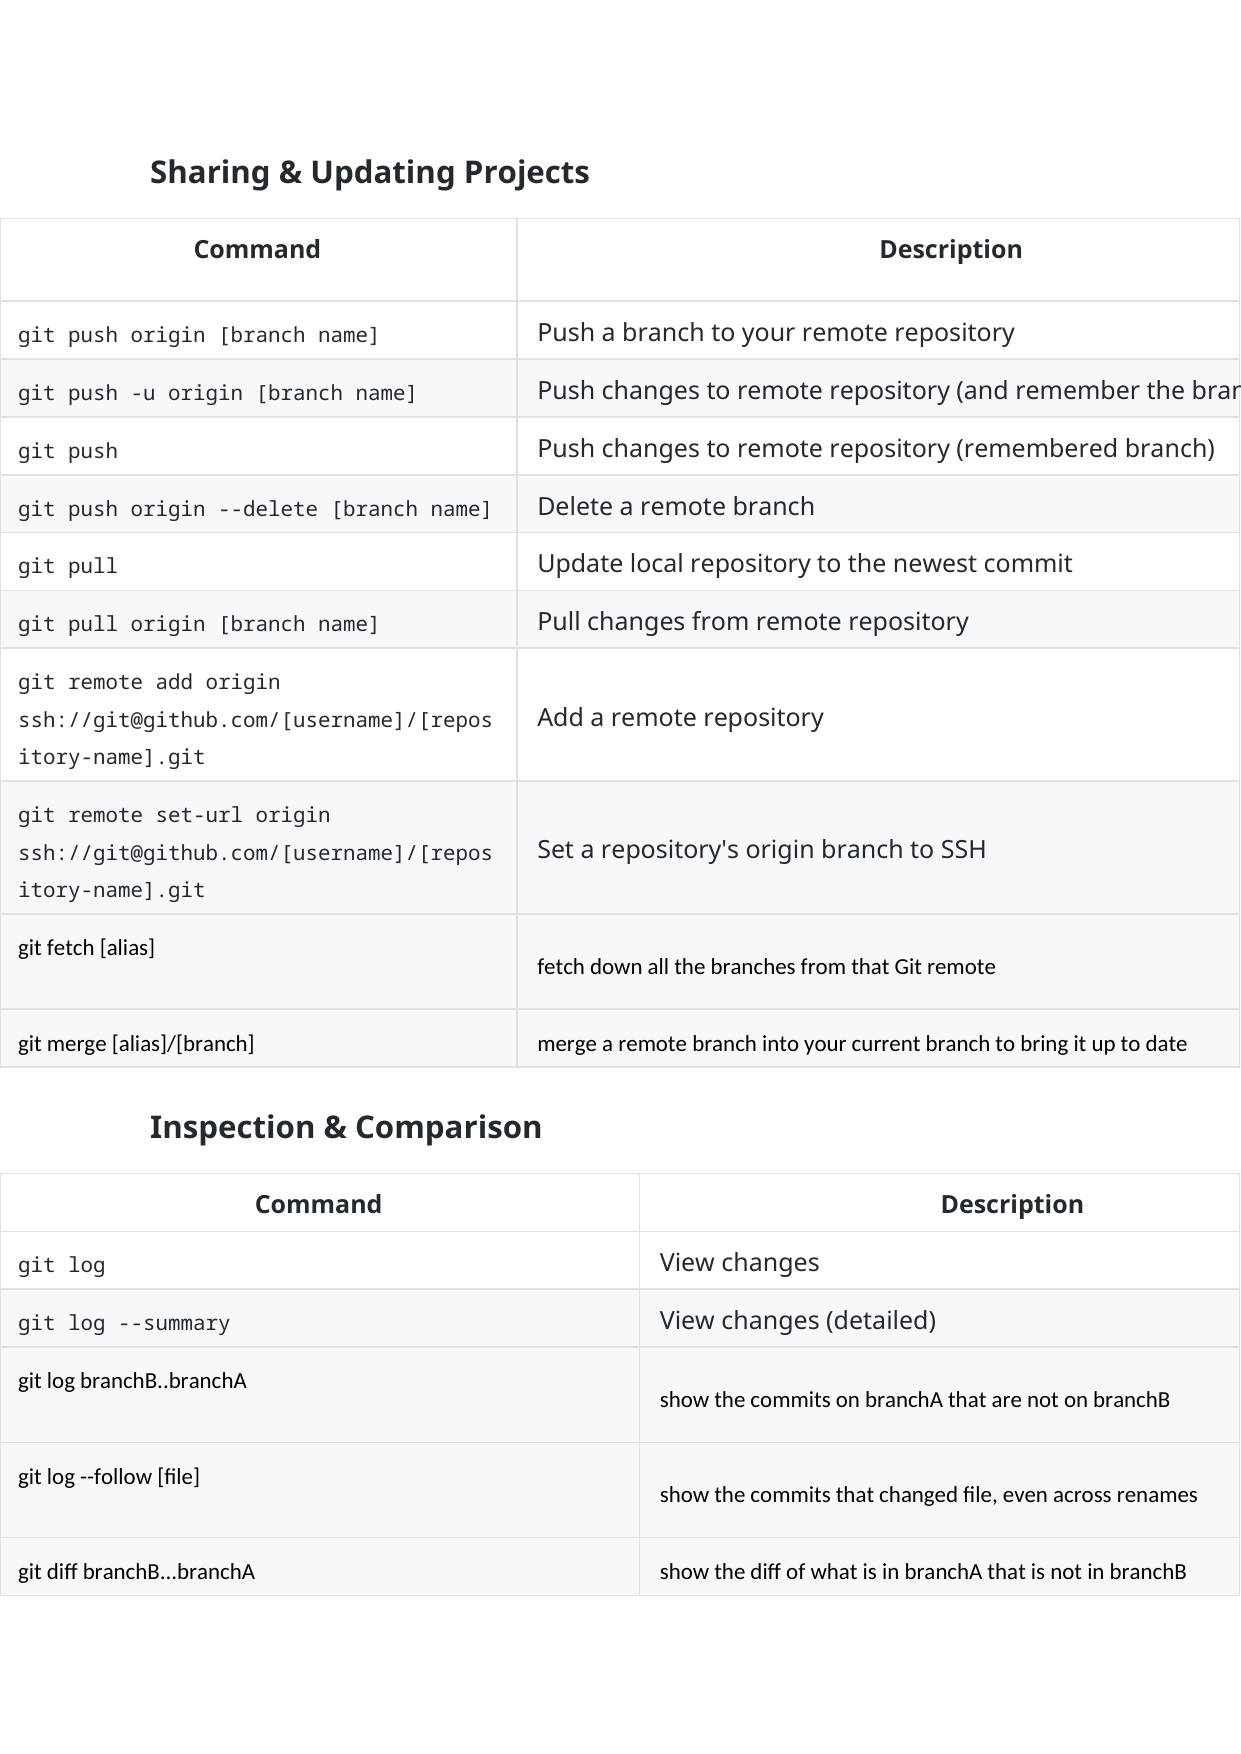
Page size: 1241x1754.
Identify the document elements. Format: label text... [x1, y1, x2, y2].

table_cell Push a branch to your remote repository [518, 302, 1239, 358]
table_cell git log --follow [file] [1, 1443, 639, 1537]
table_cell fetch down all the branches from that Git remote [518, 915, 1239, 1008]
table_cell Update local repository to the newest commit [518, 533, 1239, 589]
table_cell View changes (detailed) [640, 1290, 1239, 1346]
table_cell show the commits that changed file, even across renames [640, 1443, 1239, 1537]
table_cell git pull origin [branch name] [1, 591, 516, 647]
table_cell git pull [1, 533, 516, 589]
table_cell git remote set-url origin ssh://git@github.com/[username]/[repository-name].git [1, 782, 516, 913]
table_header Description [640, 1174, 1239, 1231]
table_cell View changes [640, 1232, 1239, 1288]
table_cell git remote add origin ssh://git@github.com/[username]/[repository-name].git [1, 649, 516, 780]
table_cell show the commits on branchA that are not on branchB [640, 1348, 1239, 1441]
table_cell Pull changes from remote repository [518, 591, 1239, 647]
table_cell Push changes to remote repository (remembered branch) [518, 418, 1239, 474]
table_cell git push -u origin [branch name] [1, 360, 516, 416]
table_cell Set a repository's origin branch to SSH [518, 782, 1239, 913]
table_cell git push origin --delete [branch name] [1, 476, 516, 532]
table_cell git push origin [branch name] [1, 302, 516, 358]
table_cell git log branchB..branchA [1, 1348, 639, 1441]
table_cell Delete a remote branch [518, 476, 1239, 532]
table_header Description [518, 219, 1239, 300]
table_cell merge a remote branch into your current branch to bring it up to date [518, 1010, 1239, 1066]
text Sharing & Updating Projects [150, 150, 1090, 193]
table_cell git log [1, 1232, 639, 1288]
table_cell git merge [alias]/[branch] [1, 1010, 516, 1066]
table_cell show the diff of what is in branchA that is not in branchB [640, 1538, 1239, 1594]
table_header Command [1, 1174, 639, 1231]
table_cell git diff branchB...branchA [1, 1538, 639, 1594]
table_cell git fetch [alias] [1, 915, 516, 1008]
table_header Command [1, 219, 516, 300]
table_cell git log --summary [1, 1290, 639, 1346]
table_cell Add a remote repository [518, 649, 1239, 780]
table_cell git push [1, 418, 516, 474]
table_cell Push changes to remote repository (and remember the branch) [518, 360, 1239, 416]
text Inspection & Comparison [150, 1105, 1090, 1148]
